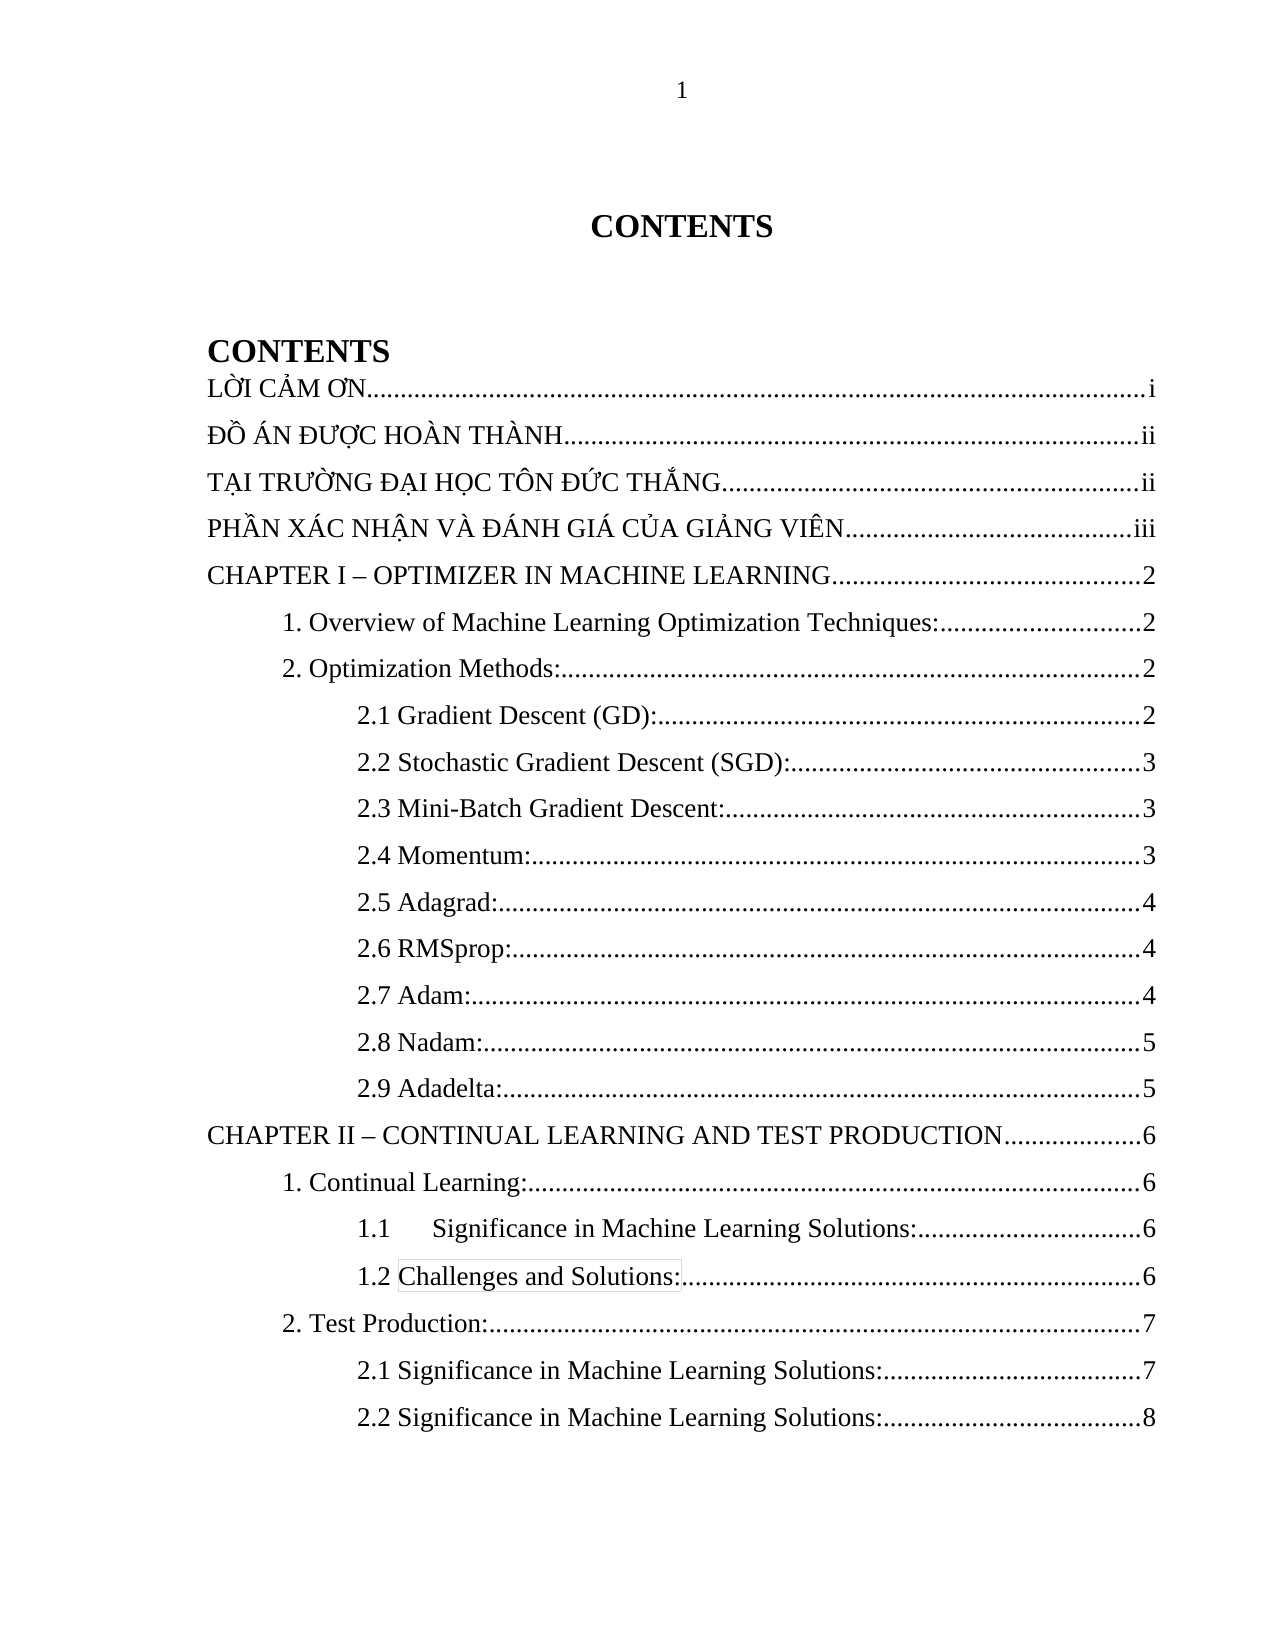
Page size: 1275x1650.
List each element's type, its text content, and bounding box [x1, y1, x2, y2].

text CONTENTS [207, 207, 1157, 245]
